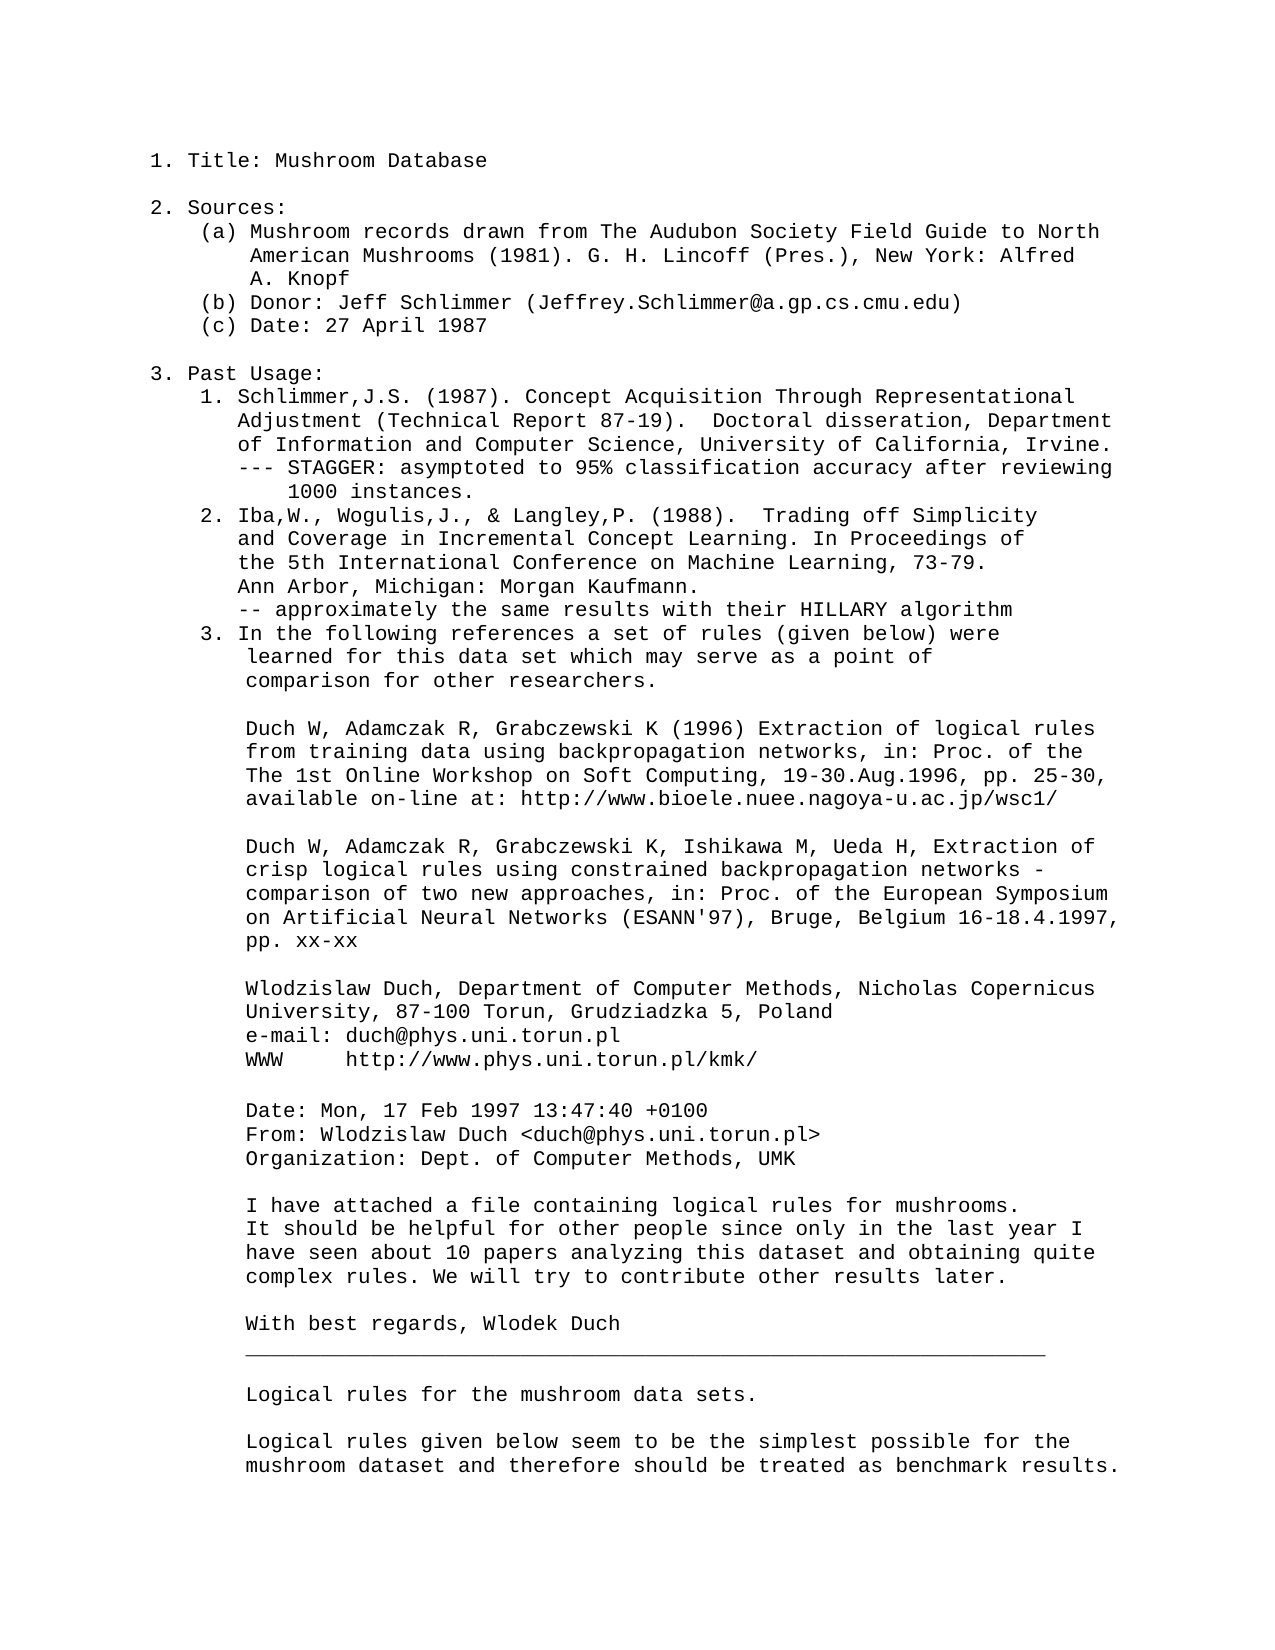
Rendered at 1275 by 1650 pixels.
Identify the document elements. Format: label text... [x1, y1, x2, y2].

text From: Wlodzislaw Duch <duch@phys.uni.torun.pl> [150, 1124, 1125, 1147]
text on Artificial Neural Networks (ESANN'97), Bruge, Belgium 16-18.4.1997, [150, 907, 1125, 930]
text A. Knopf [150, 268, 1125, 292]
text The 1st Online Workshop on Soft Computing, 19-30.Aug.1996, pp. 25-30, [150, 765, 1125, 788]
text available on-line at: http://www.bioele.nuee.nagoya-u.ac.jp/wsc1/ [150, 788, 1125, 812]
text University, 87-100 Torun, Grudziadzka 5, Poland [150, 1001, 1125, 1025]
text WWW http://www.phys.uni.torun.pl/kmk/ [150, 1048, 1125, 1072]
text 3. In the following references a set of rules (given below) were [150, 623, 1125, 647]
text the 5th International Conference on Machine Learning, 73-79. [150, 552, 1125, 576]
text (c) Date: 27 April 1987 [150, 316, 1125, 339]
text and Coverage in Incremental Concept Learning. In Proceedings of [150, 528, 1125, 552]
text It should be helpful for other people since only in the last year I [150, 1218, 1125, 1242]
text --- STAGGER: asymptoted to 95% classification accuracy after reviewing [150, 457, 1125, 481]
text crisp logical rules using constrained backpropagation networks - [150, 859, 1125, 883]
text e-mail: duch@phys.uni.torun.pl [150, 1025, 1125, 1048]
text comparison of two new approaches, in: Proc. of the European Symposium [150, 883, 1125, 907]
text With best regards, Wlodek Duch [150, 1313, 1125, 1337]
text pp. xx-xx [150, 930, 1125, 954]
text comparison for other researchers. [150, 670, 1125, 694]
text Organization: Dept. of Computer Methods, UMK [150, 1147, 1125, 1171]
text from training data using backpropagation networks, in: Proc. of the [150, 741, 1125, 765]
text have seen about 10 papers analyzing this dataset and obtaining quite [150, 1242, 1125, 1266]
text ________________________________________________________________ [150, 1337, 1125, 1360]
text 3. Past Usage: [150, 363, 1125, 386]
text I have attached a file containing logical rules for mushrooms. [150, 1195, 1125, 1218]
text Date: Mon, 17 Feb 1997 13:47:40 +0100 [150, 1100, 1125, 1124]
text Duch W, Adamczak R, Grabczewski K, Ishikawa M, Ueda H, Extraction of [150, 836, 1125, 859]
text Ann Arbor, Michigan: Morgan Kaufmann. [150, 576, 1125, 599]
text -- approximately the same results with their HILLARY algorithm [150, 599, 1125, 623]
text 1. Schlimmer,J.S. (1987). Concept Acquisition Through Representational [150, 386, 1125, 410]
text mushroom dataset and therefore should be treated as benchmark results. [150, 1455, 1125, 1478]
text complex rules. We will try to contribute other results later. [150, 1266, 1125, 1289]
text learned for this data set which may serve as a point of [150, 647, 1125, 670]
text of Information and Computer Science, University of California, Irvine. [150, 434, 1125, 457]
text Wlodzislaw Duch, Department of Computer Methods, Nicholas Copernicus [150, 978, 1125, 1001]
text 2. Iba,W., Wogulis,J., & Langley,P. (1988). Trading off Simplicity [150, 505, 1125, 528]
text 1. Title: Mushroom Database [150, 150, 1125, 174]
text Adjustment (Technical Report 87-19). Doctoral disseration, Department [150, 410, 1125, 434]
text 2. Sources: [150, 197, 1125, 221]
text (b) Donor: Jeff Schlimmer (Jeffrey.Schlimmer@a.gp.cs.cmu.edu) [150, 292, 1125, 316]
text Duch W, Adamczak R, Grabczewski K (1996) Extraction of logical rules [150, 717, 1125, 741]
text Logical rules for the mushroom data sets. [150, 1384, 1125, 1408]
text American Mushrooms (1981). G. H. Lincoff (Pres.), New York: Alfred [150, 244, 1125, 268]
text Logical rules given below seem to be the simplest possible for the [150, 1431, 1125, 1455]
text (a) Mushroom records drawn from The Audubon Society Field Guide to North [150, 221, 1125, 244]
text 1000 instances. [150, 481, 1125, 505]
